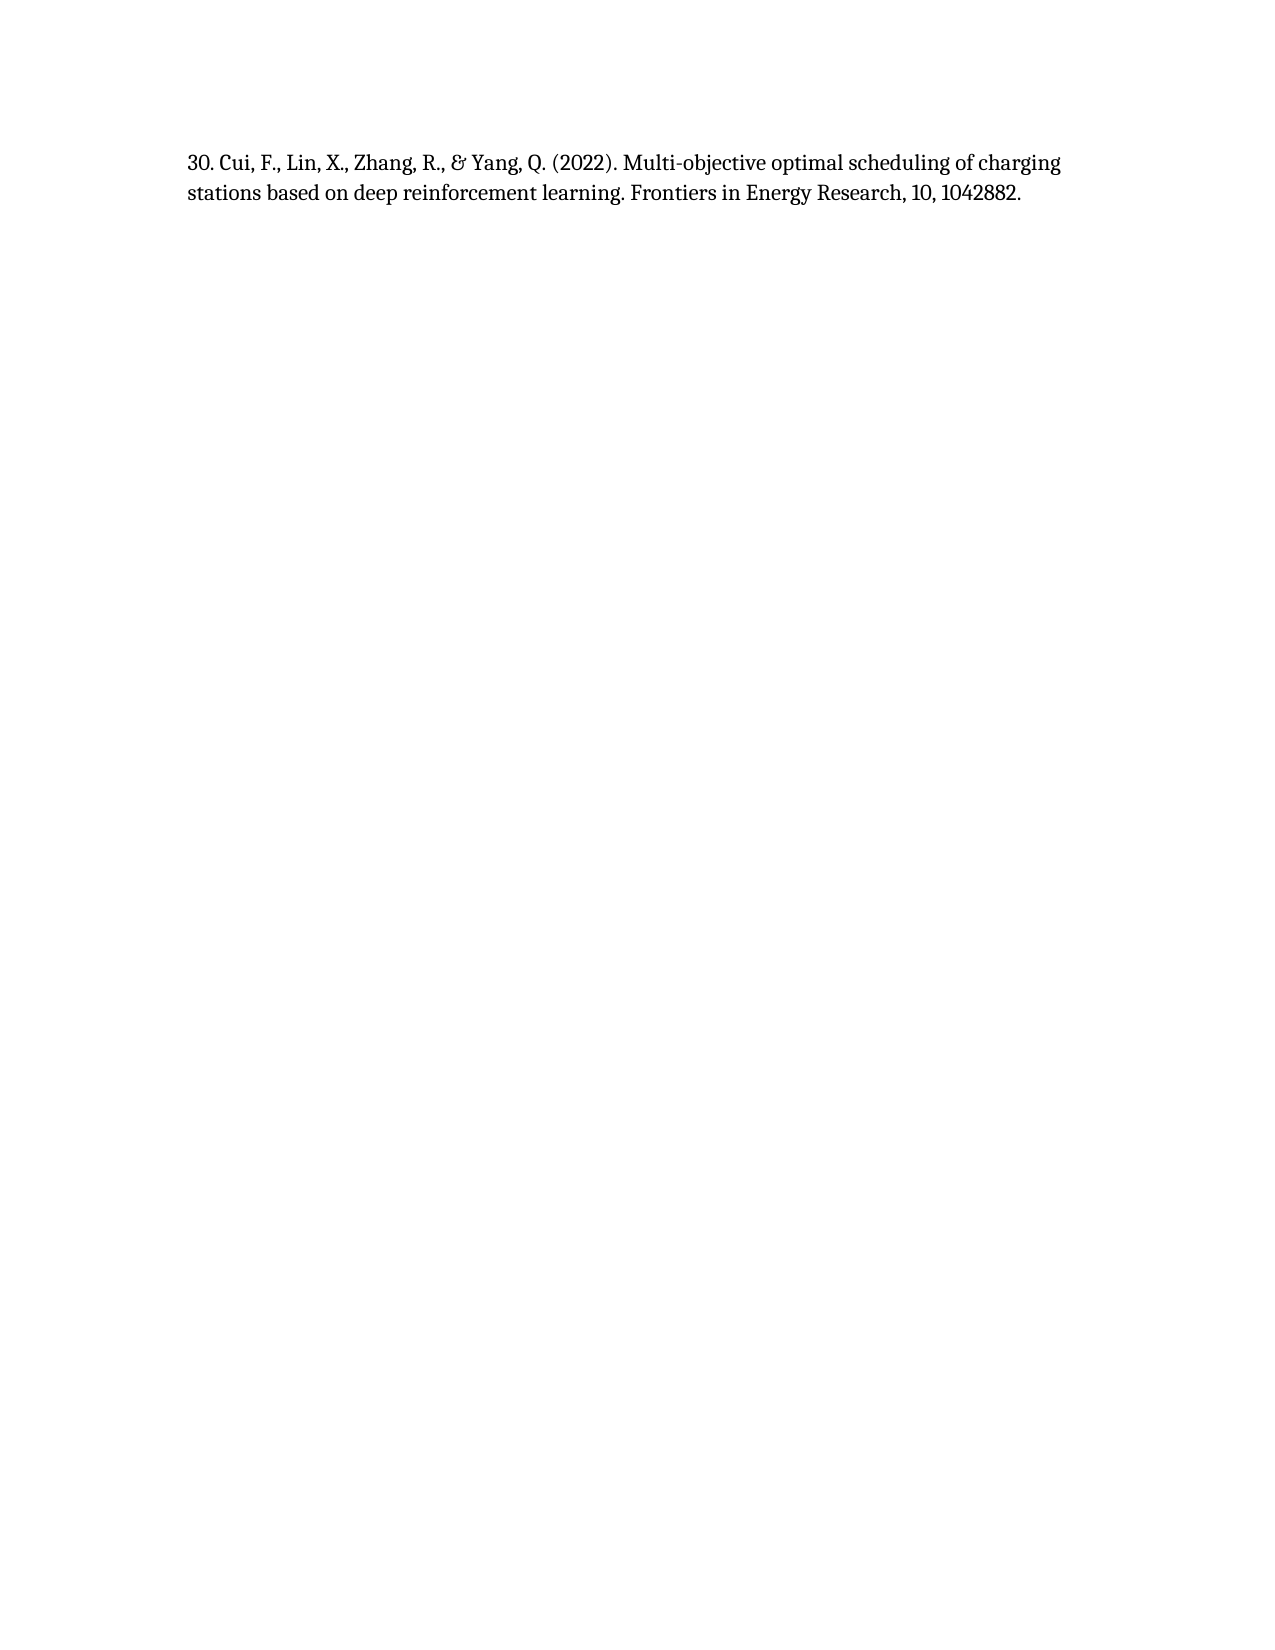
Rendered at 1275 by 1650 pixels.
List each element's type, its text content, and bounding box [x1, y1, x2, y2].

text 30. Cui, F., Lin, X., Zhang, R., & Yang, Q. (2022). Multi-objective optimal scheduling of charging stations based on deep reinforcement learning. Frontiers in Energy Research, 10, 1042882. [187, 150, 1087, 207]
